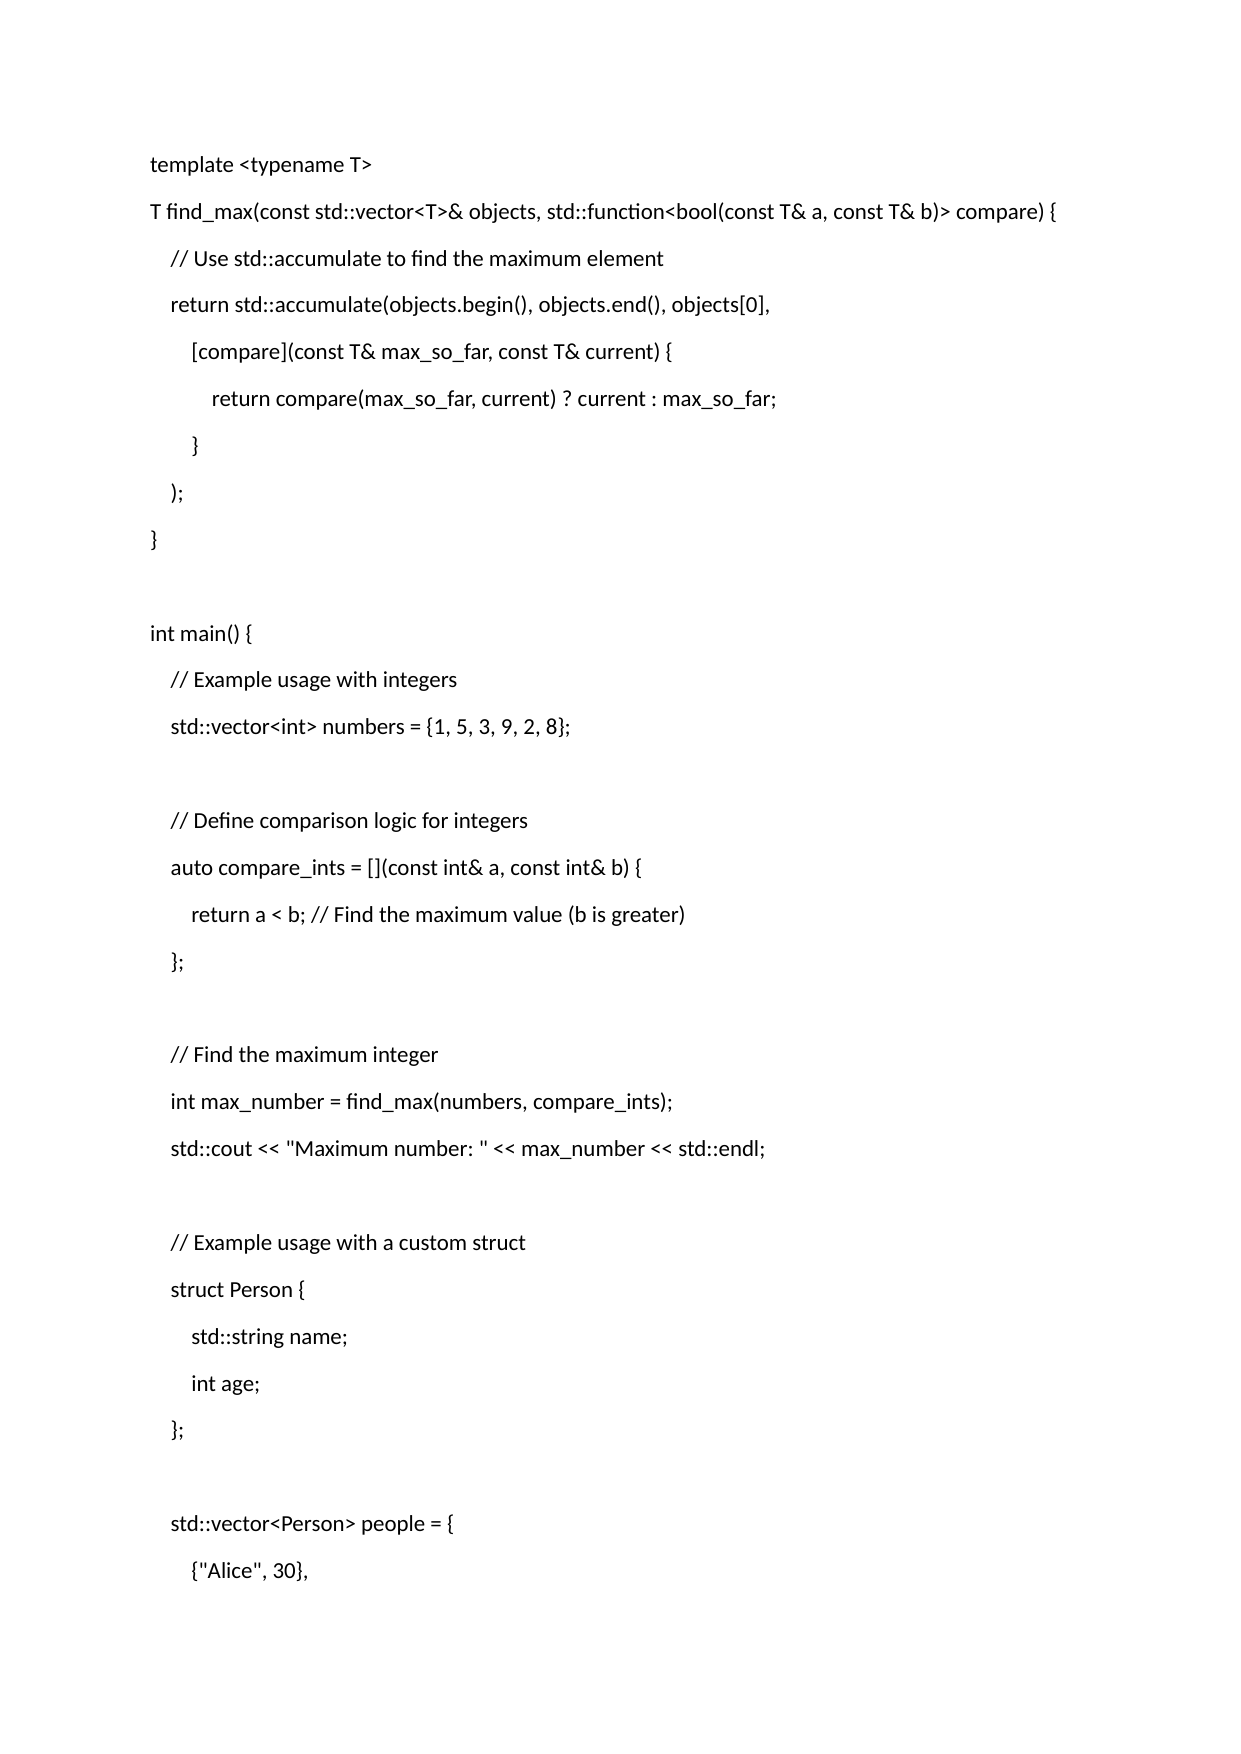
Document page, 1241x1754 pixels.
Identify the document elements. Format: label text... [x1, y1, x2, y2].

text return a < b; // Find the maximum value (b is greater) [150, 900, 1090, 928]
text }; [150, 947, 1090, 975]
text // Define comparison logic for integers [150, 806, 1090, 834]
text {"Alice", 30}, [150, 1556, 1090, 1584]
text }; [150, 1416, 1090, 1444]
text return compare(max_so_far, current) ? current : max_so_far; [150, 384, 1090, 412]
text // Example usage with integers [150, 666, 1090, 694]
text } [150, 525, 1090, 553]
text std::string name; [150, 1322, 1090, 1350]
text } [150, 431, 1090, 459]
text int main() { [150, 619, 1090, 647]
text std::vector<int> numbers = {1, 5, 3, 9, 2, 8}; [150, 712, 1090, 741]
text // Find the maximum integer [150, 1041, 1090, 1069]
text T find_max(const std::vector<T>& objects, std::function<bool(const T& a, const T& b)> compare) { [150, 197, 1090, 225]
text // Use std::accumulate to find the maximum element [150, 244, 1090, 272]
text std::vector<Person> people = { [150, 1509, 1090, 1537]
text struct Person { [150, 1275, 1090, 1303]
text std::cout << "Maximum number: " << max_number << std::endl; [150, 1134, 1090, 1162]
text template <typename T> [150, 150, 1090, 178]
text [compare](const T& max_so_far, const T& current) { [150, 337, 1090, 366]
text ); [150, 478, 1090, 506]
text int max_number = find_max(numbers, compare_ints); [150, 1087, 1090, 1116]
text // Example usage with a custom struct [150, 1228, 1090, 1256]
text int age; [150, 1369, 1090, 1397]
text return std::accumulate(objects.begin(), objects.end(), objects[0], [150, 291, 1090, 319]
text auto compare_ints = [](const int& a, const int& b) { [150, 853, 1090, 881]
